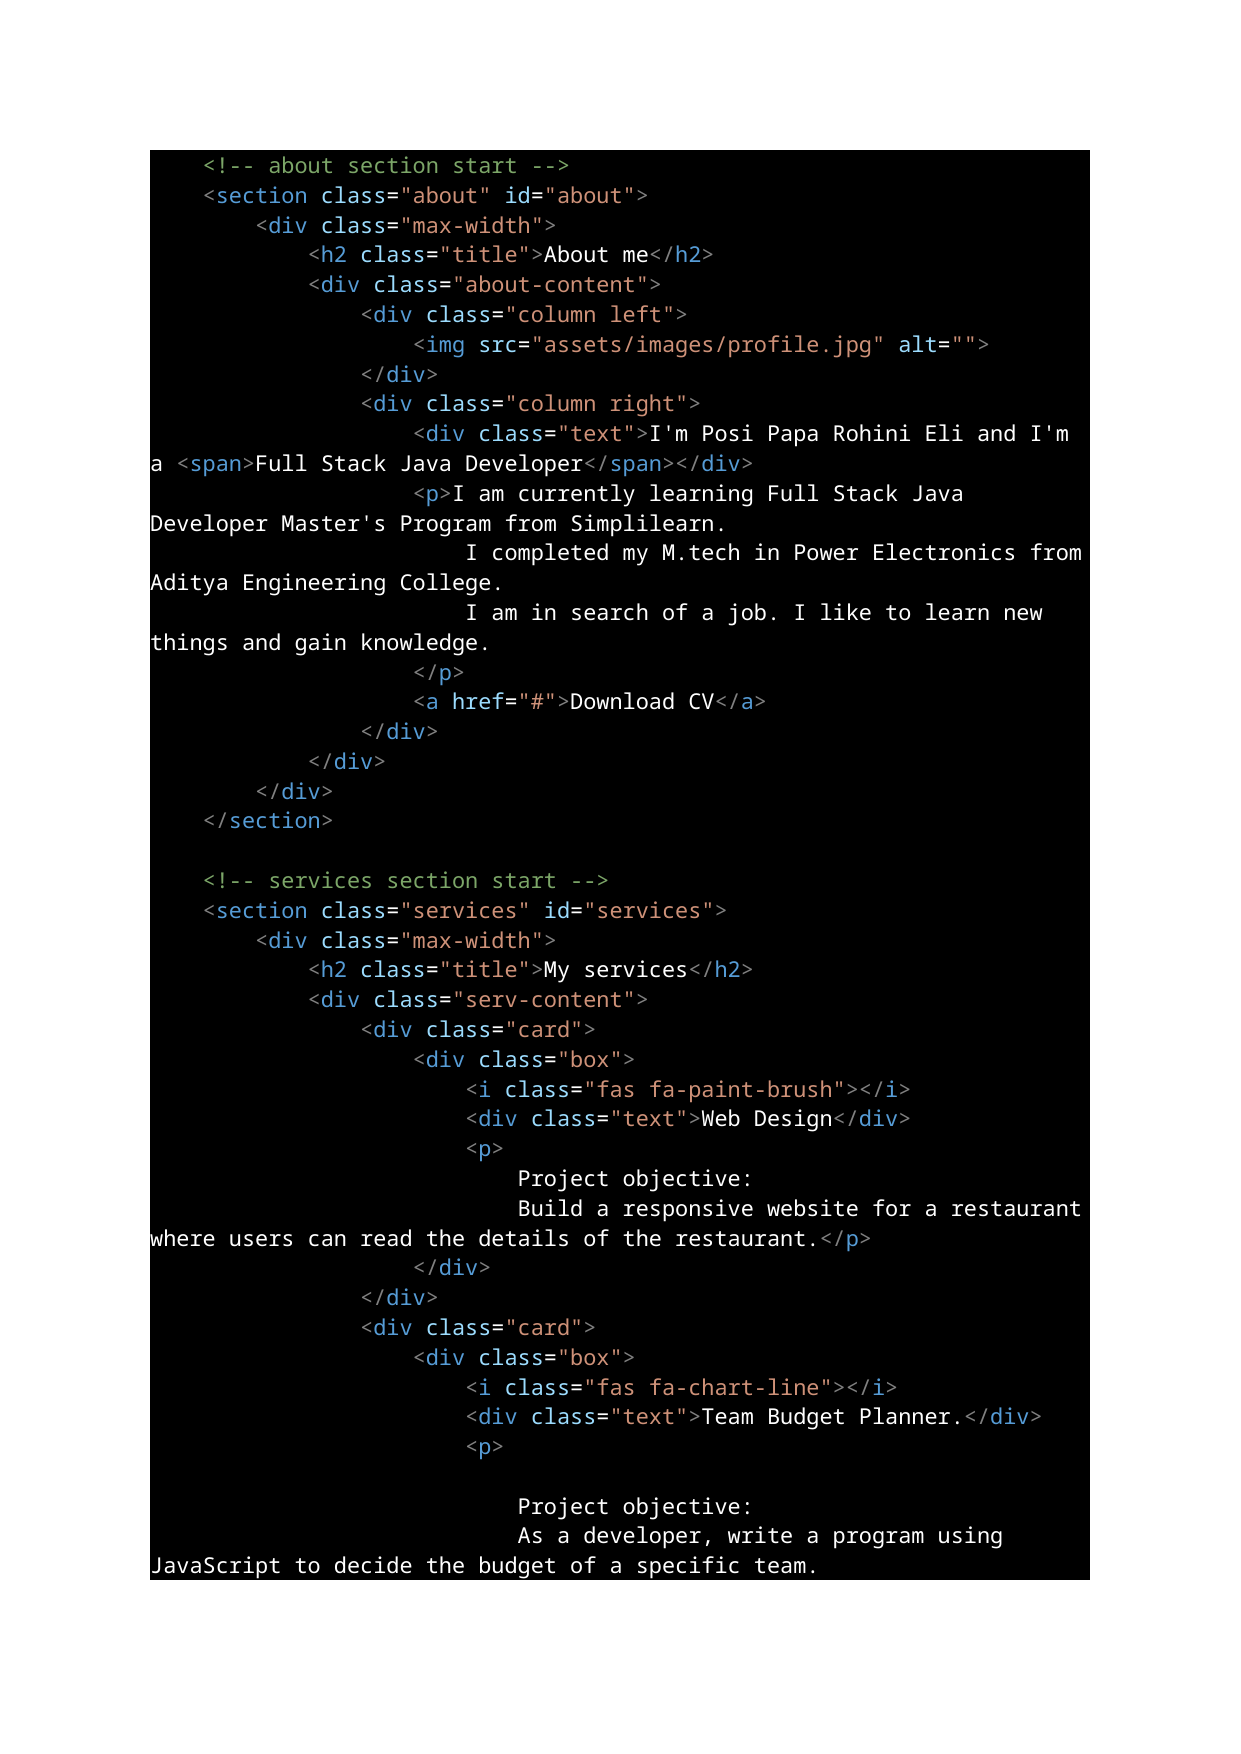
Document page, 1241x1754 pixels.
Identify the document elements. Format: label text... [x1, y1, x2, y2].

text <div class="serv-content"> [150, 984, 1090, 1014]
text Project objective: [150, 1491, 1090, 1520]
text <div class="about-content"> [150, 269, 1090, 299]
text <div class="text">Web Design</div> [150, 1103, 1090, 1133]
text </div> [150, 746, 1090, 776]
text <div class="column left"> [150, 299, 1090, 329]
text <h2 class="title">About me</h2> [150, 239, 1090, 269]
text </div> [150, 1252, 1090, 1282]
text I am in search of a job. I like to learn new things and gain knowledge. [150, 597, 1090, 656]
text </div> [150, 716, 1090, 746]
text <!-- about section start --> [150, 150, 1090, 180]
text Build a responsive website for a restaurant where users can read the details of the restaurant.</p> [150, 1193, 1090, 1252]
text <p> [150, 1431, 1090, 1461]
text <div class="text">I'm Posi Papa Rohini Eli and I'm a <span>Full Stack Java Developer</span></div> [150, 418, 1090, 478]
text <div class="column right"> [150, 388, 1090, 418]
text </div> [150, 1282, 1090, 1312]
text I completed my M.tech in Power Electronics from Aditya Engineering College. [150, 537, 1090, 597]
text Project objective: [150, 1163, 1090, 1193]
text <i class="fas fa-paint-brush"></i> [150, 1073, 1090, 1103]
text </p> [150, 656, 1090, 686]
text <div class="card"> [150, 1014, 1090, 1044]
text <h2 class="title">My services</h2> [150, 954, 1090, 984]
text <div class="box"> [150, 1342, 1090, 1371]
text As a developer, write a program using JavaScript to decide the budget of a specific team. [150, 1520, 1090, 1580]
text <!-- services section start --> [150, 865, 1090, 895]
text <a href="#">Download CV</a> [150, 686, 1090, 716]
text </div> [150, 776, 1090, 805]
text <div class="card"> [150, 1312, 1090, 1342]
text <section class="services" id="services"> [150, 895, 1090, 924]
text <div class="max-width"> [150, 924, 1090, 954]
text <p> [150, 1133, 1090, 1163]
text <div class="text">Team Budget Planner.</div> [150, 1401, 1090, 1431]
text <div class="max-width"> [150, 209, 1090, 239]
text <i class="fas fa-chart-line"></i> [150, 1371, 1090, 1401]
text <div class="box"> [150, 1044, 1090, 1073]
text </section> [150, 805, 1090, 835]
text <img src="assets/images/profile.jpg" alt=""> [150, 329, 1090, 358]
text </div> [150, 358, 1090, 388]
text <p>I am currently learning Full Stack Java Developer Master's Program from Simplilearn. [150, 478, 1090, 537]
text <section class="about" id="about"> [150, 180, 1090, 209]
